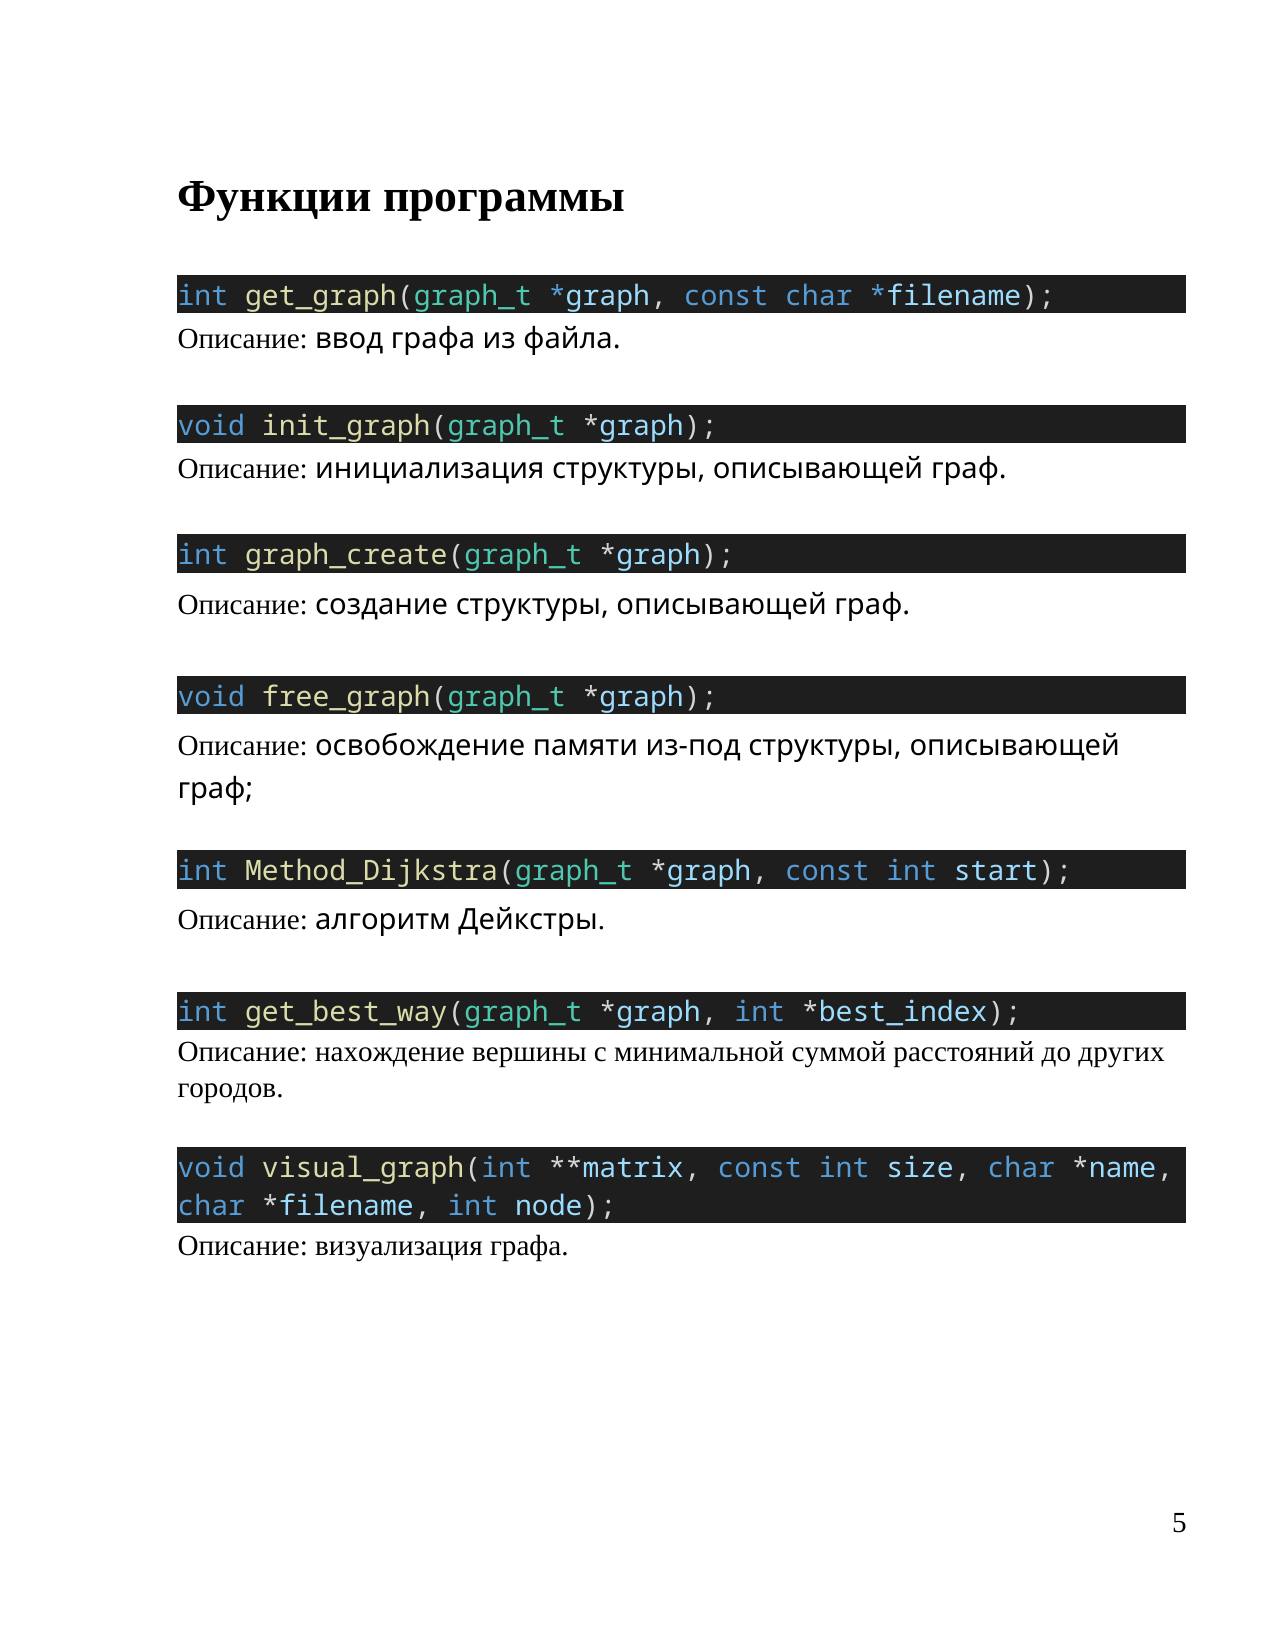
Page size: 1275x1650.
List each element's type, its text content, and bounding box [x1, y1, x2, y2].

text void visual_graph(int **matrix, const int size, char *name, char *filename, int node); [177, 1147, 1186, 1223]
text void init_graph(graph_t *graph); [177, 405, 1186, 443]
text Описание: инициализация структуры, описывающей граф. [177, 447, 1186, 487]
text Описание: алгоритм Дейкстры. [177, 899, 1186, 938]
text void free_graph(graph_t *graph); [177, 676, 1186, 714]
text Функции программы [177, 168, 1186, 221]
text Описание: ввод графа из файла. [177, 317, 1186, 357]
text int graph_create(graph_t *graph); [177, 534, 1186, 573]
text int get_graph(graph_t *graph, const char *filename); [177, 275, 1186, 313]
text Описание: нахождение вершины с минимальной суммой расстояний до других городов. [177, 1034, 1186, 1104]
text int Method_Dijkstra(graph_t *graph, const int start); [177, 850, 1186, 889]
text Описание: освобождение памяти из-под структуры, описывающей граф; [177, 724, 1186, 807]
text Описание: визуализация графа. [177, 1228, 1186, 1261]
text int get_best_way(graph_t *graph, int *best_index); [177, 992, 1186, 1030]
text Описание: создание структуры, описывающей граф. [177, 583, 1186, 623]
